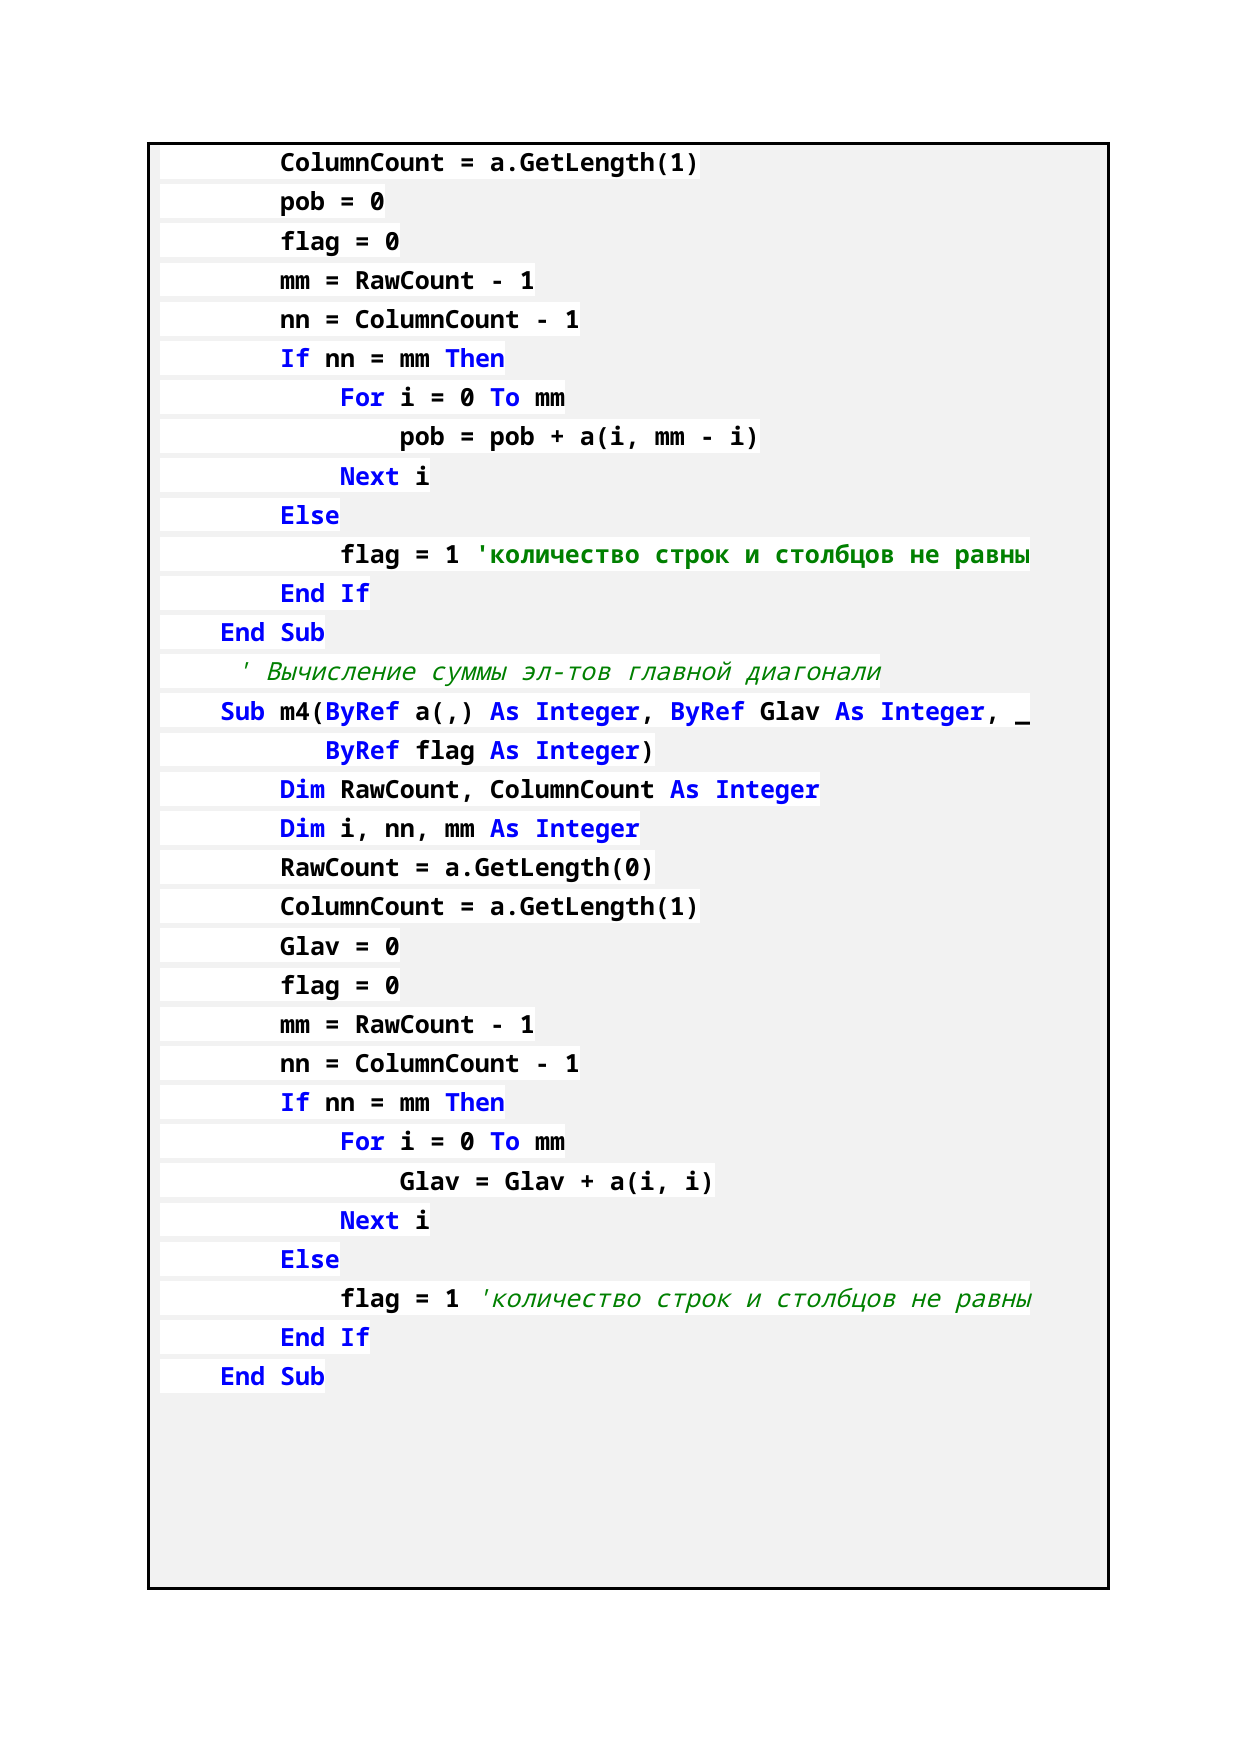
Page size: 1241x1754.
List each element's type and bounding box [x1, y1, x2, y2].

table_header [150, 145, 1107, 1587]
